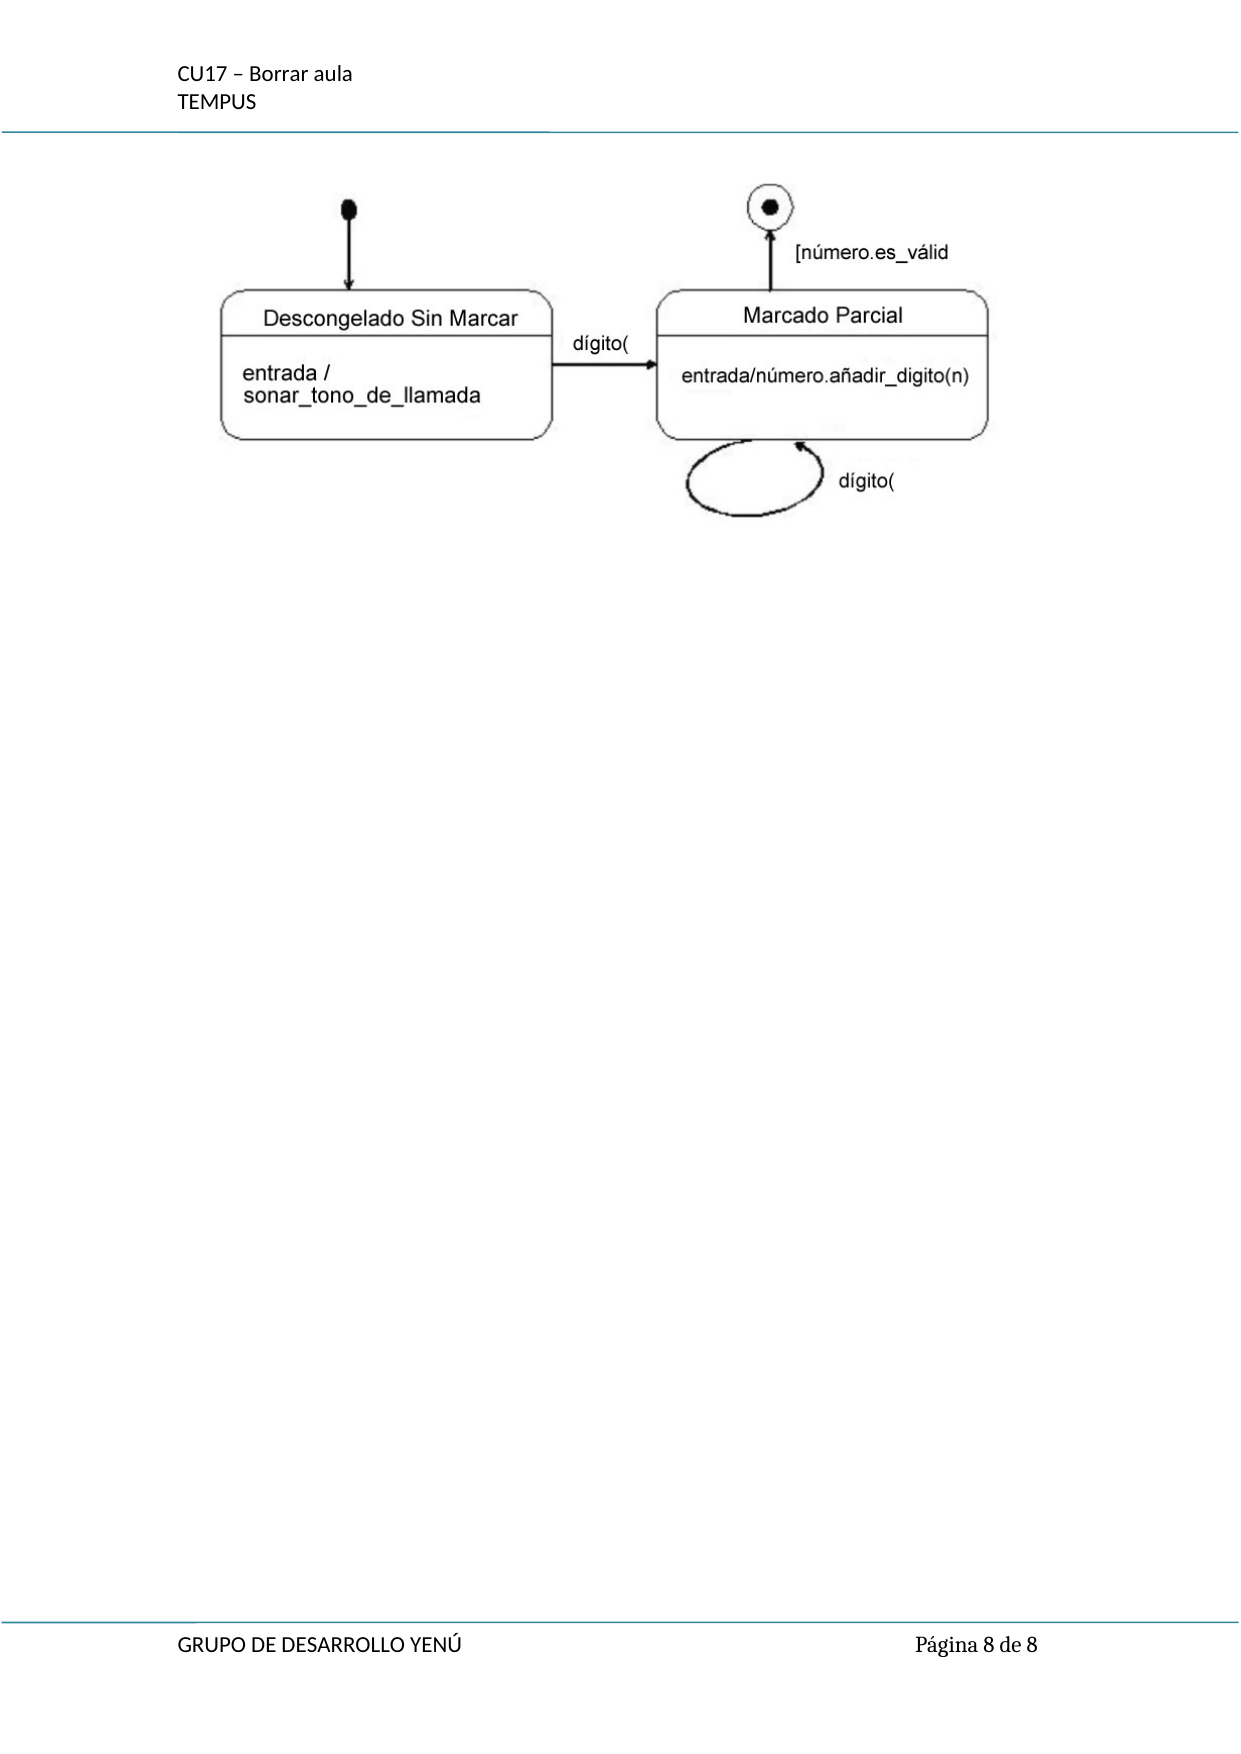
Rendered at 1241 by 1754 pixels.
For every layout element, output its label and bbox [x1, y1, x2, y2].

picture [177, 160, 1028, 538]
